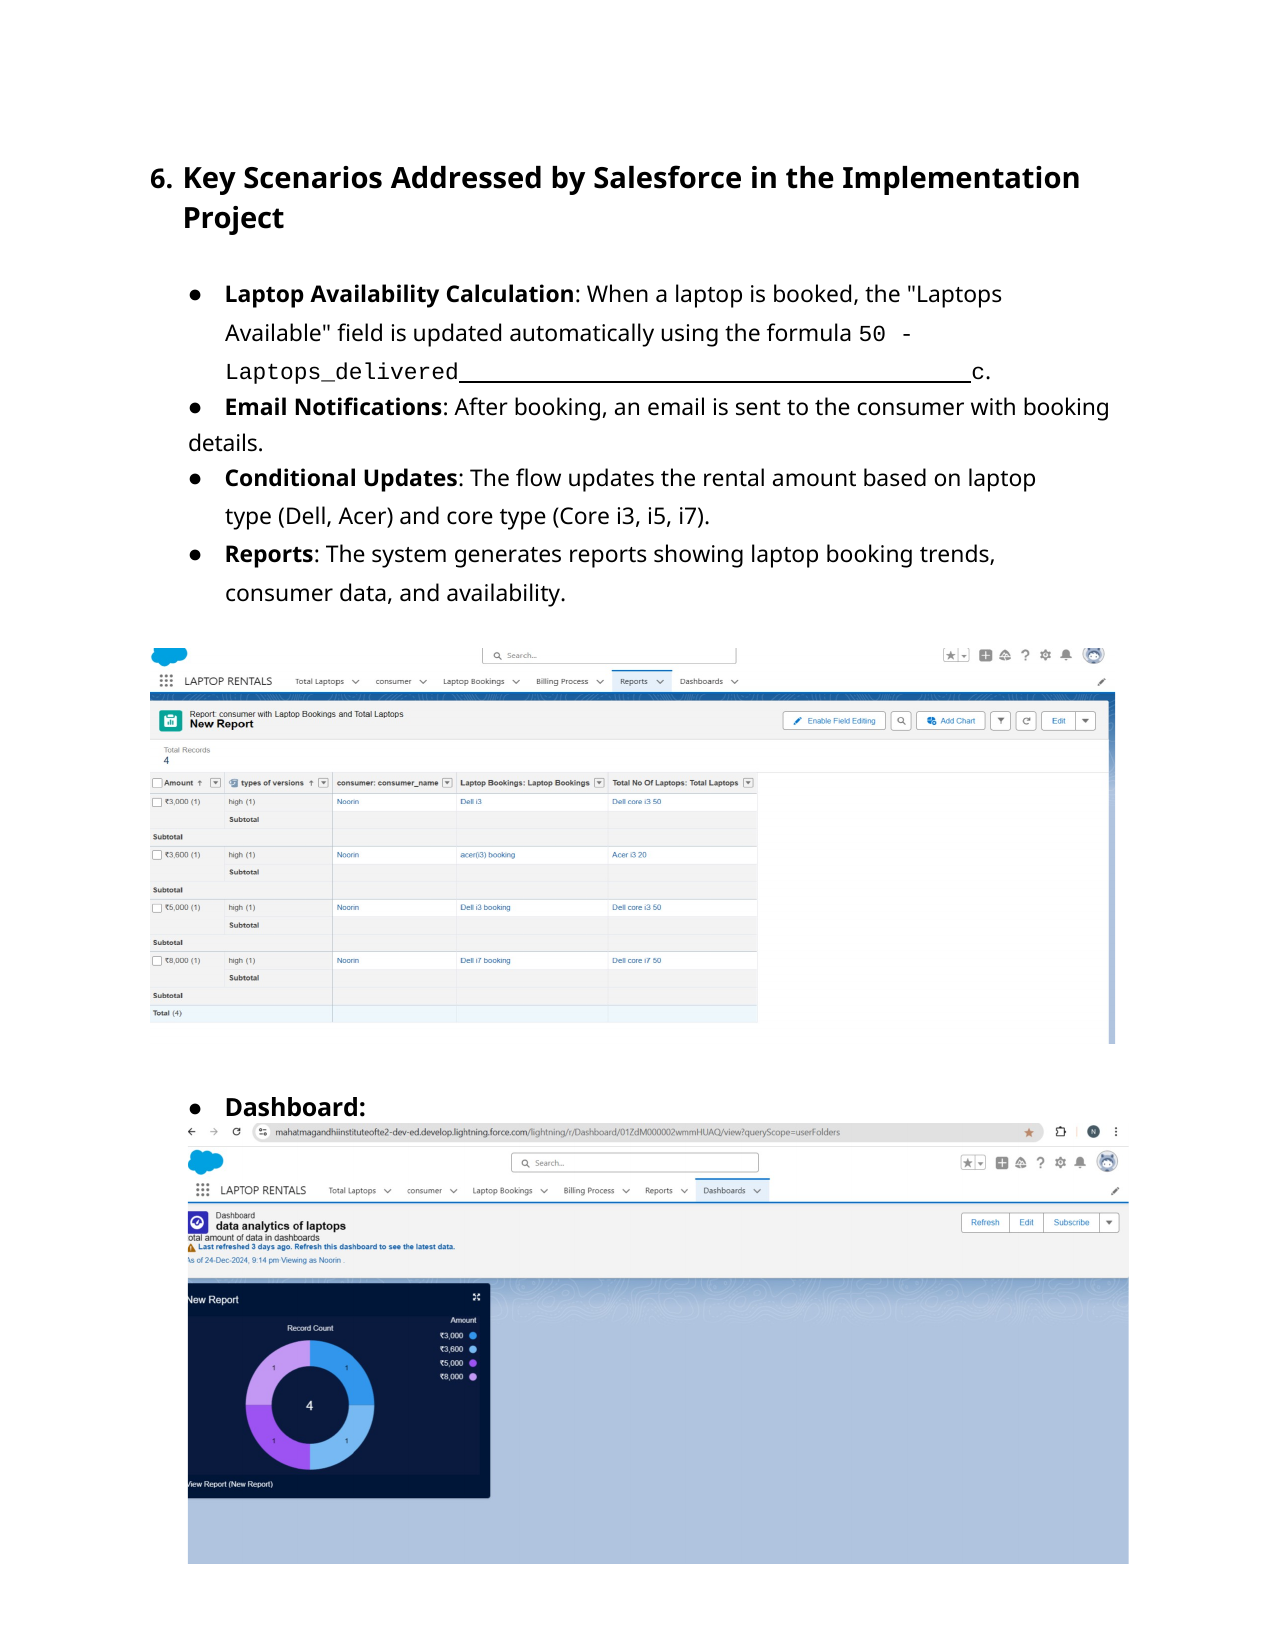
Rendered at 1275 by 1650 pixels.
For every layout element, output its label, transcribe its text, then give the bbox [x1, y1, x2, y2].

list Conditional Updates: The flow updates the rental amount based on laptop type (Dell, Acer) and core type (Core i3, i5, i7). [187, 461, 1079, 531]
list Email Notifications: After booking, an email is sent to the consumer with booking [187, 394, 1125, 420]
picture [187, 1123, 1129, 1564]
list Dashboard: [187, 1089, 1125, 1123]
text details. [188, 427, 1125, 458]
picture [150, 648, 1116, 1044]
list Laptop Availability Calculation: When a laptop is booked, the "Laptops Available" field is updated automatically using the formula 50 - Laptops_delivered c. [187, 278, 1112, 387]
subtitle Key Scenarios Addressed by Salesforce in the Implementation Project [150, 158, 1125, 237]
list Reports: The system generates reports showing laptop booking trends, consumer data, and availability. [187, 538, 1107, 608]
